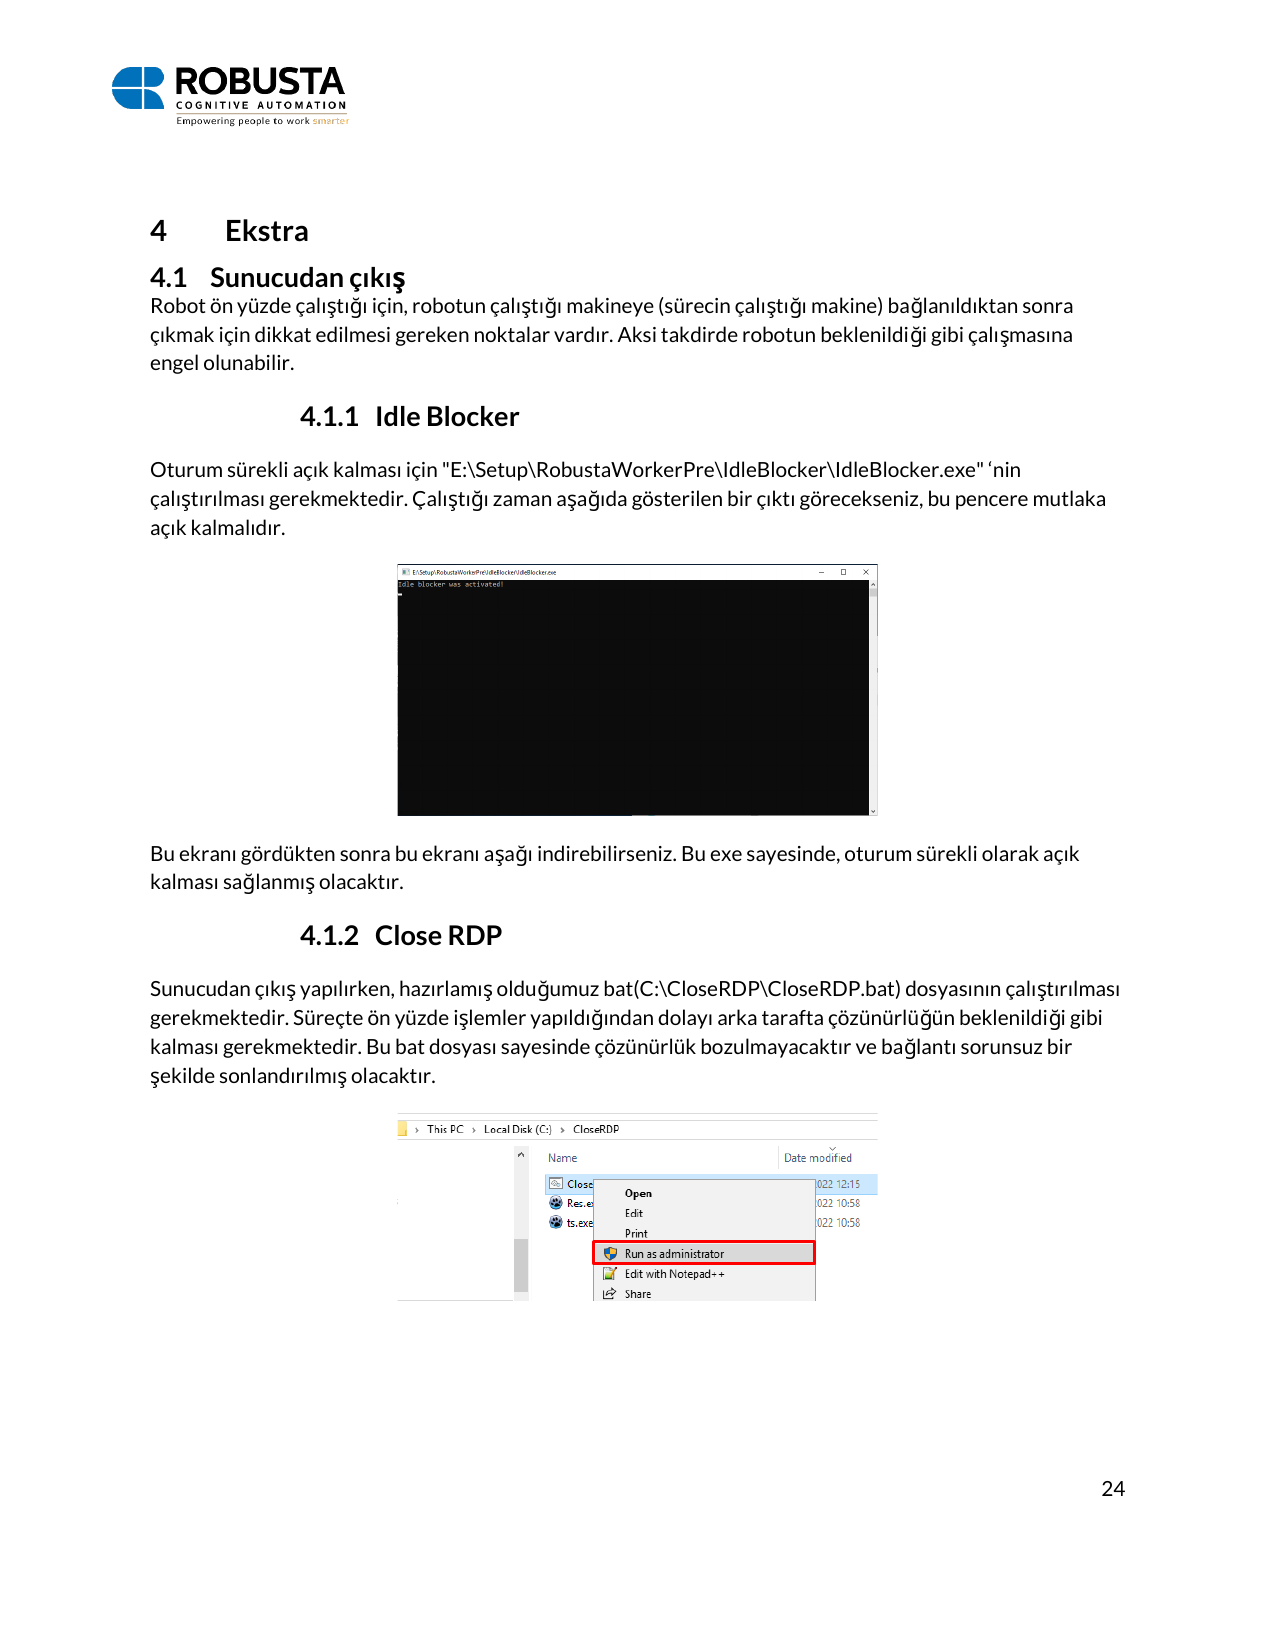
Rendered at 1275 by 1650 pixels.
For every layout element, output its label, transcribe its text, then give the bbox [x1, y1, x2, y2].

picture [397, 564, 878, 816]
text Oturum sürekli açık kalması için "E:\Setup\RobustaWorkerPre\IdleBlocker\IdleBlocker.exe" ‘nin çalıştırılması gerekmektedir. Çalıştığı zaman aşağıda gösterilen bir çıktı görecekseniz, bu pencere mutlaka açık kalmalıdır. [150, 457, 1125, 540]
subtitle Idle Blocker [300, 400, 1125, 432]
subtitle Ekstra [150, 213, 1125, 248]
picture [397, 1112, 878, 1301]
subtitle Sunucudan çıkış [150, 260, 1125, 293]
text Bu ekranı gördükten sonra bu ekranı aşağı indirebilirseniz. Bu exe sayesinde, oturum sürekli olarak açık kalması sağlanmış olacaktır. [150, 840, 1125, 894]
text Sunucudan çıkış yapılırken, hazırlamış olduğumuz bat(C:\CloseRDP\CloseRDP.bat) dosyasının çalıştırılması gerekmektedir. Süreçte ön yüzde işlemler yapıldığından dolayı arka tarafta çözünürlüğün beklenildiği gibi kalması gerekmektedir. Bu bat dosyası sayesinde çözünürlük bozulmayacaktır ve bağlantı sorunsuz bir şekilde sonlandırılmış olacaktır. [150, 976, 1125, 1087]
subtitle Close RDP [300, 919, 1125, 951]
text Robot ön yüzde çalıştığı için, robotun çalıştığı makineye (sürecin çalıştığı makine) bağlanıldıktan sonra çıkmak için dikkat edilmesi gereken noktalar vardır. Aksi takdirde robotun beklenildiği gibi çalışmasına engel olunabilir. [150, 293, 1125, 375]
picture [53, 26, 414, 151]
